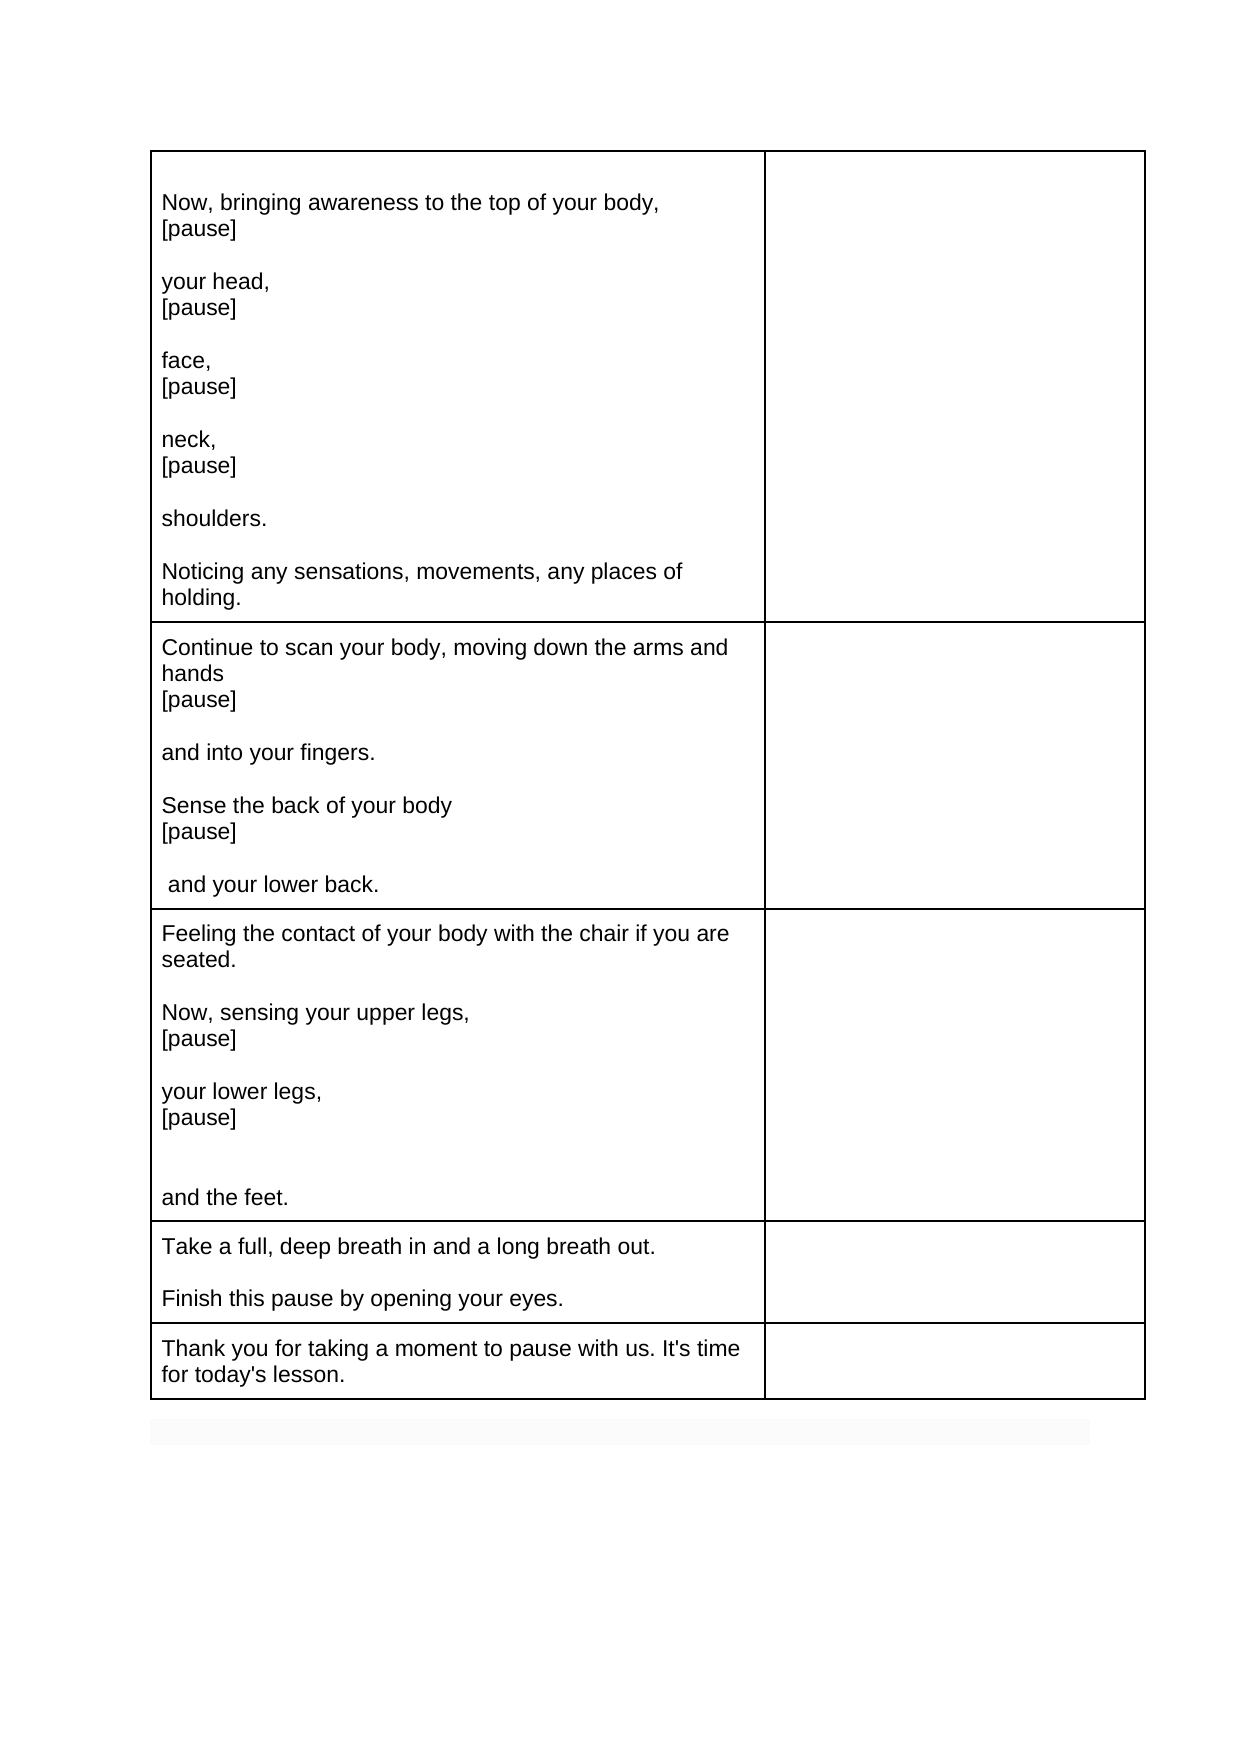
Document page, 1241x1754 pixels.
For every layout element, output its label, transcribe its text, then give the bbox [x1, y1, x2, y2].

table_cell [766, 623, 1144, 907]
table_cell Thank you for taking a moment to pause with us. It's time for today's lesson. [152, 1324, 764, 1398]
table_cell Continue to scan your body, moving down the arms and hands [pause] and into your fingers. Sense the back of your body [pause] and your lower back. [152, 623, 764, 907]
table_cell [766, 1222, 1144, 1322]
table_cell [152, 152, 764, 621]
table_cell Take a full, deep breath in and a long breath out. Finish this pause by opening your eyes. [152, 1222, 764, 1322]
table_cell [766, 1324, 1144, 1398]
table_cell [766, 152, 1144, 621]
table_cell Feeling the contact of your body with the chair if you are seated. Now, sensing your upper legs, [pause] your lower legs, [pause] and the feet. [152, 910, 764, 1220]
table_cell [766, 910, 1144, 1220]
